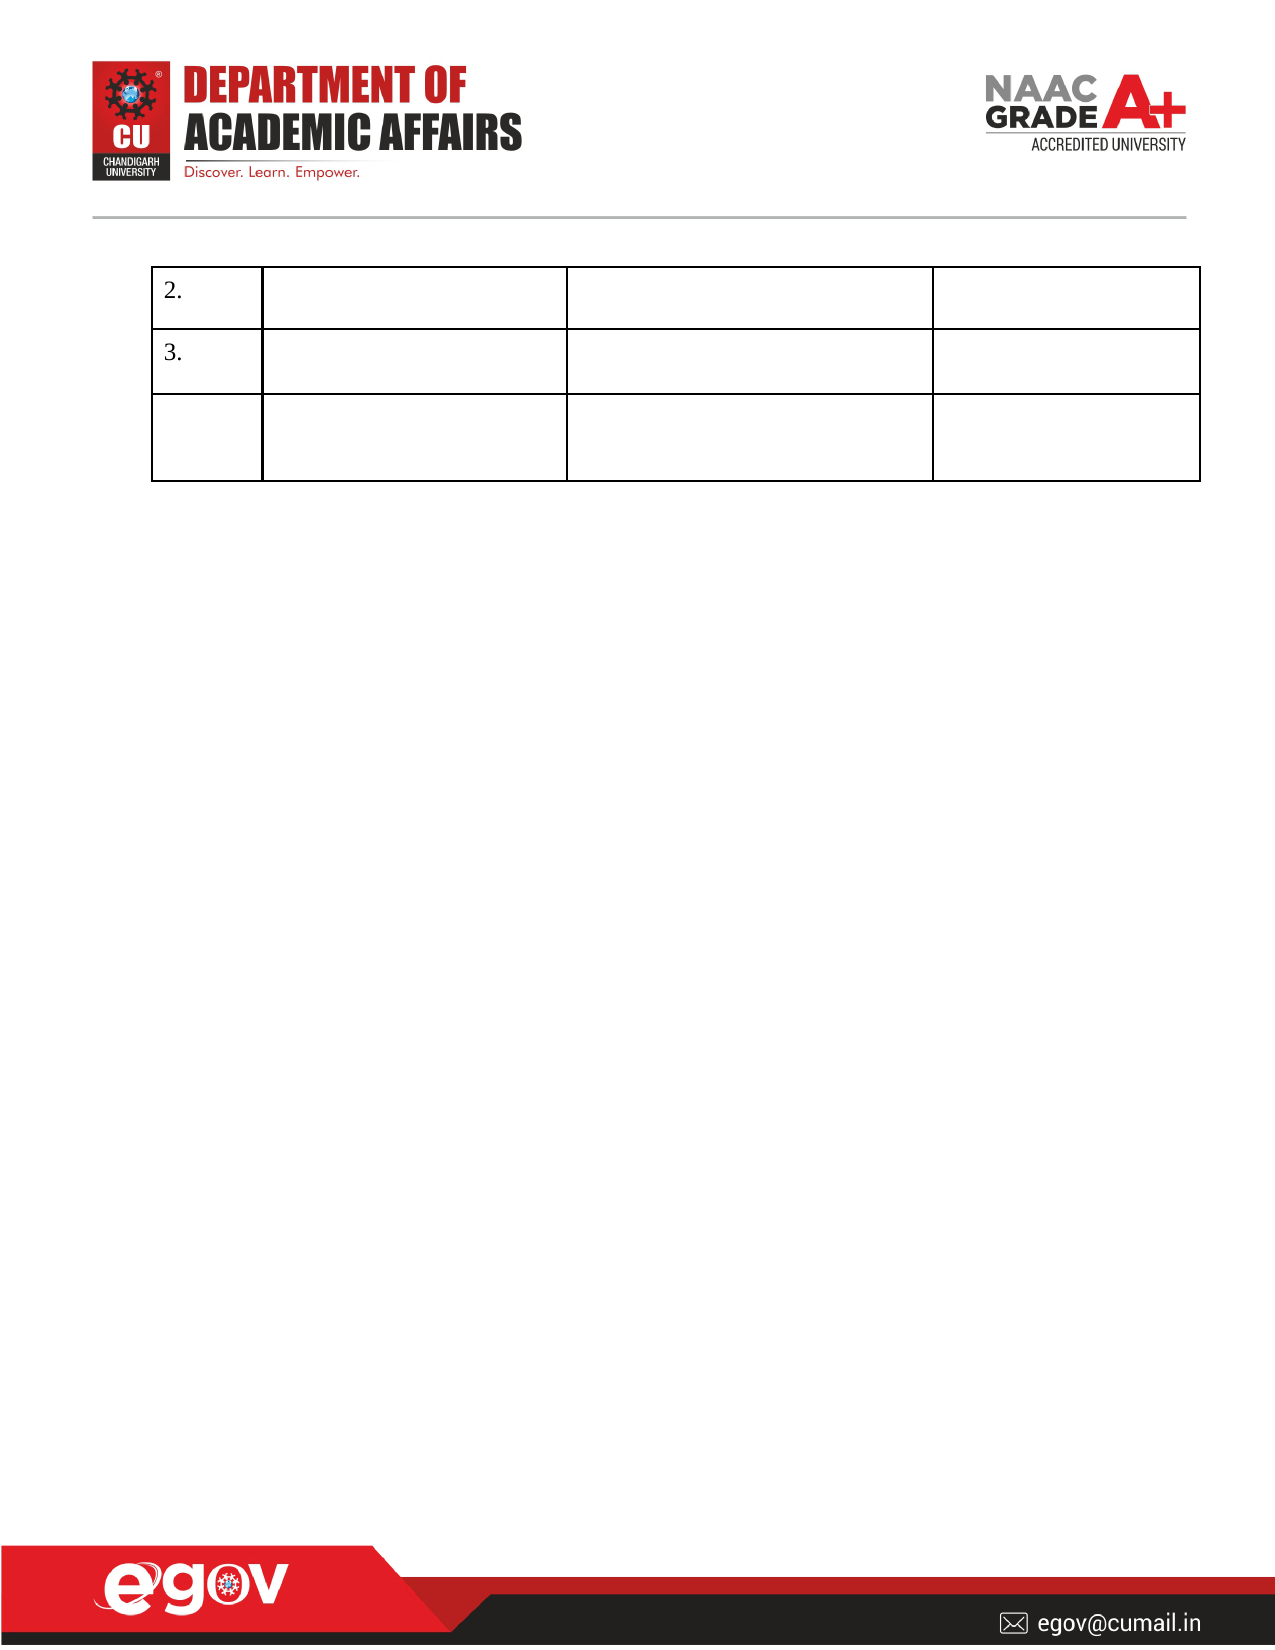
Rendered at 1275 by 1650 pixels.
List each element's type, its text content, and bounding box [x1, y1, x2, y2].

table_cell [934, 268, 1199, 328]
table_cell 2. [153, 268, 261, 328]
table_cell [934, 395, 1199, 480]
table_cell [568, 268, 932, 328]
picture [1, 1544, 1275, 1645]
table_cell [153, 395, 261, 480]
table_cell [264, 268, 566, 328]
table_cell [264, 395, 566, 480]
picture [0, 0, 1275, 219]
table_cell 3. [153, 330, 261, 393]
table_cell [568, 330, 932, 393]
table_cell [264, 330, 566, 393]
table_cell [934, 330, 1199, 393]
table_cell [568, 395, 932, 480]
